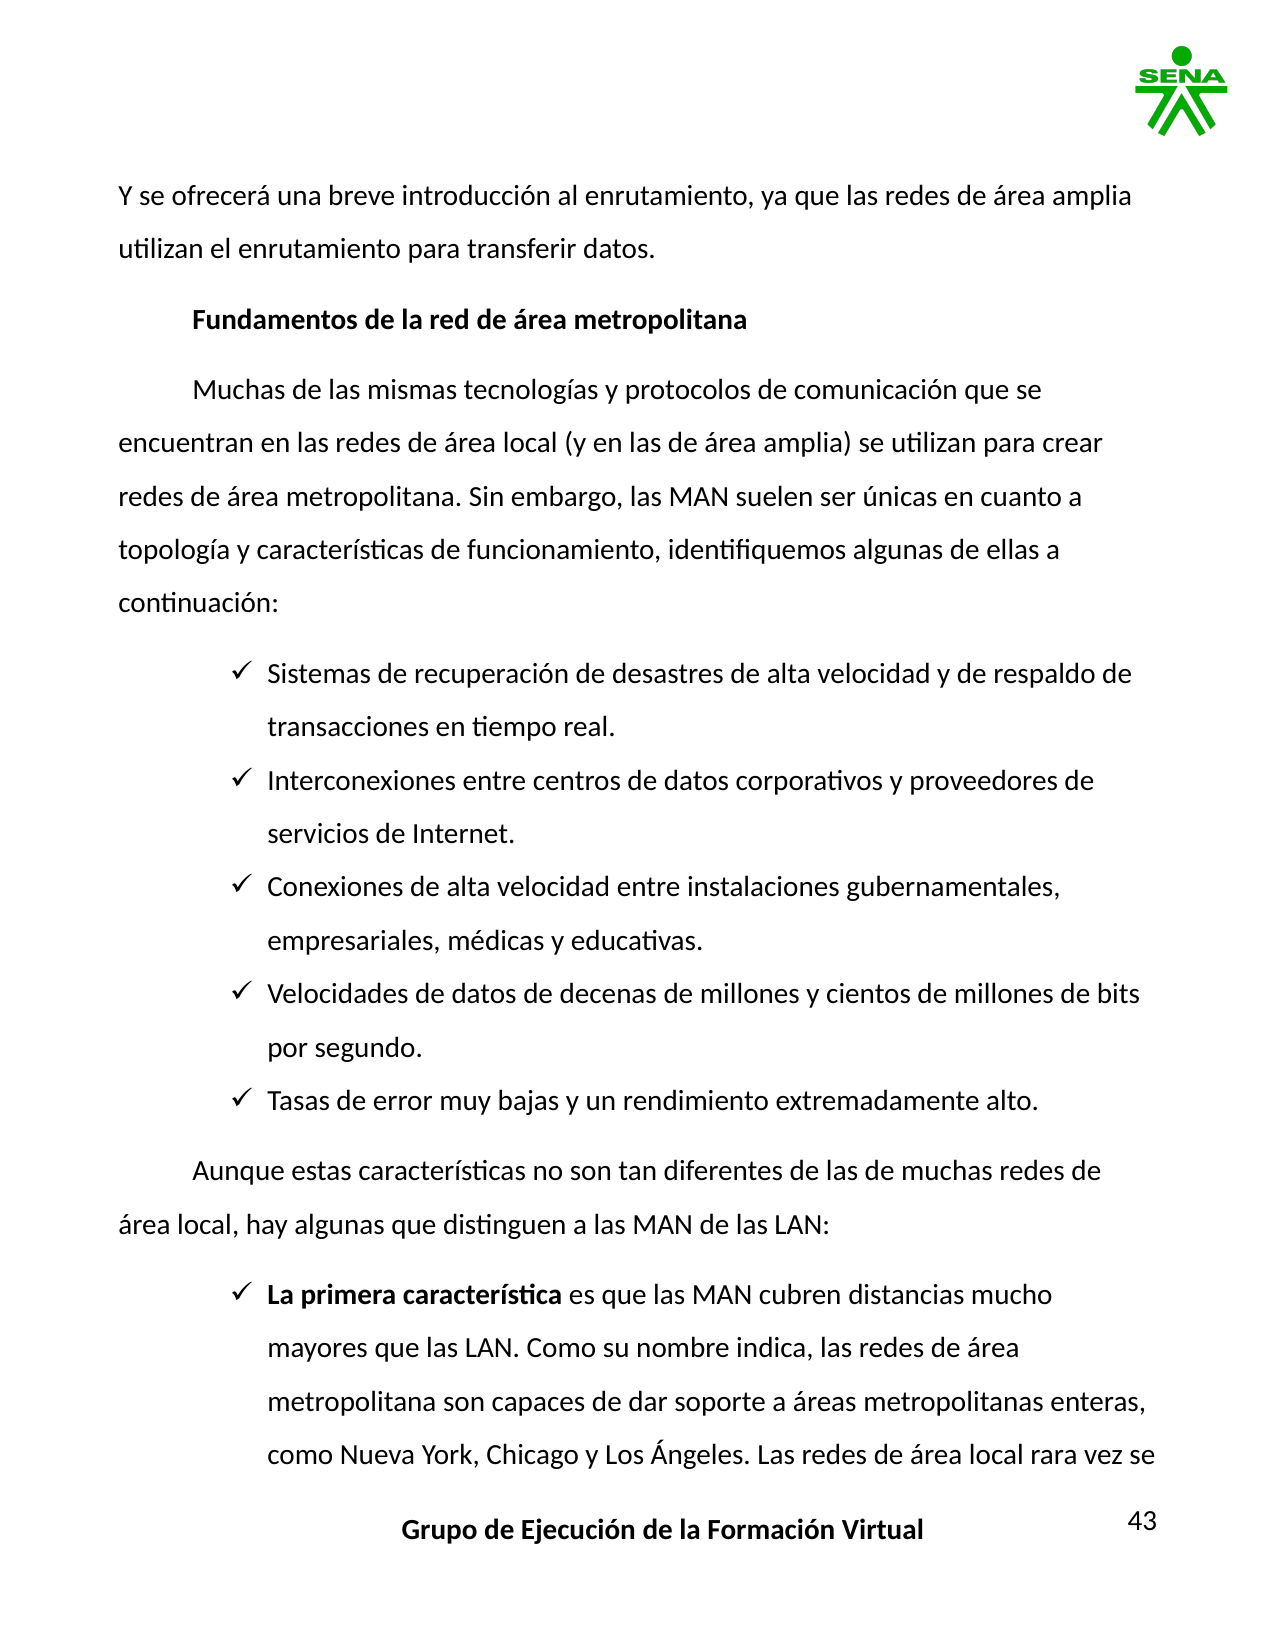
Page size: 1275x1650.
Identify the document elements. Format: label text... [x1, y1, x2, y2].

picture [1135, 46, 1228, 136]
list Conexiones de alta velocidad entre instalaciones gubernamentales, empresariales, médicas y educativas. [229, 868, 1157, 957]
text Aunque estas características no son tan diferentes de las de muchas redes de área local, hay algunas que distinguen a las MAN de las LAN: [118, 1152, 1157, 1241]
list Sistemas de recuperación de desastres de alta velocidad y de respaldo de transacciones en tiempo real. [229, 655, 1157, 744]
text Muchas de las mismas tecnologías y protocolos de comunicación que se encuentran en las redes de área local (y en las de área amplia) se utilizan para crear redes de área metropolitana. Sin embargo, las MAN suelen ser únicas en cuanto a topología y características de funcionamiento, identifiquemos algunas de ellas a continuación: [118, 371, 1157, 620]
text Fundamentos de la red de área metropolitana [118, 301, 1157, 336]
list Tasas de error muy bajas y un rendimiento extremadamente alto. [229, 1082, 1157, 1118]
list Velocidades de datos de decenas de millones y cientos de millones de bits por segundo. [229, 975, 1157, 1064]
list Interconexiones entre centros de datos corporativos y proveedores de servicios de Internet. [229, 762, 1157, 851]
